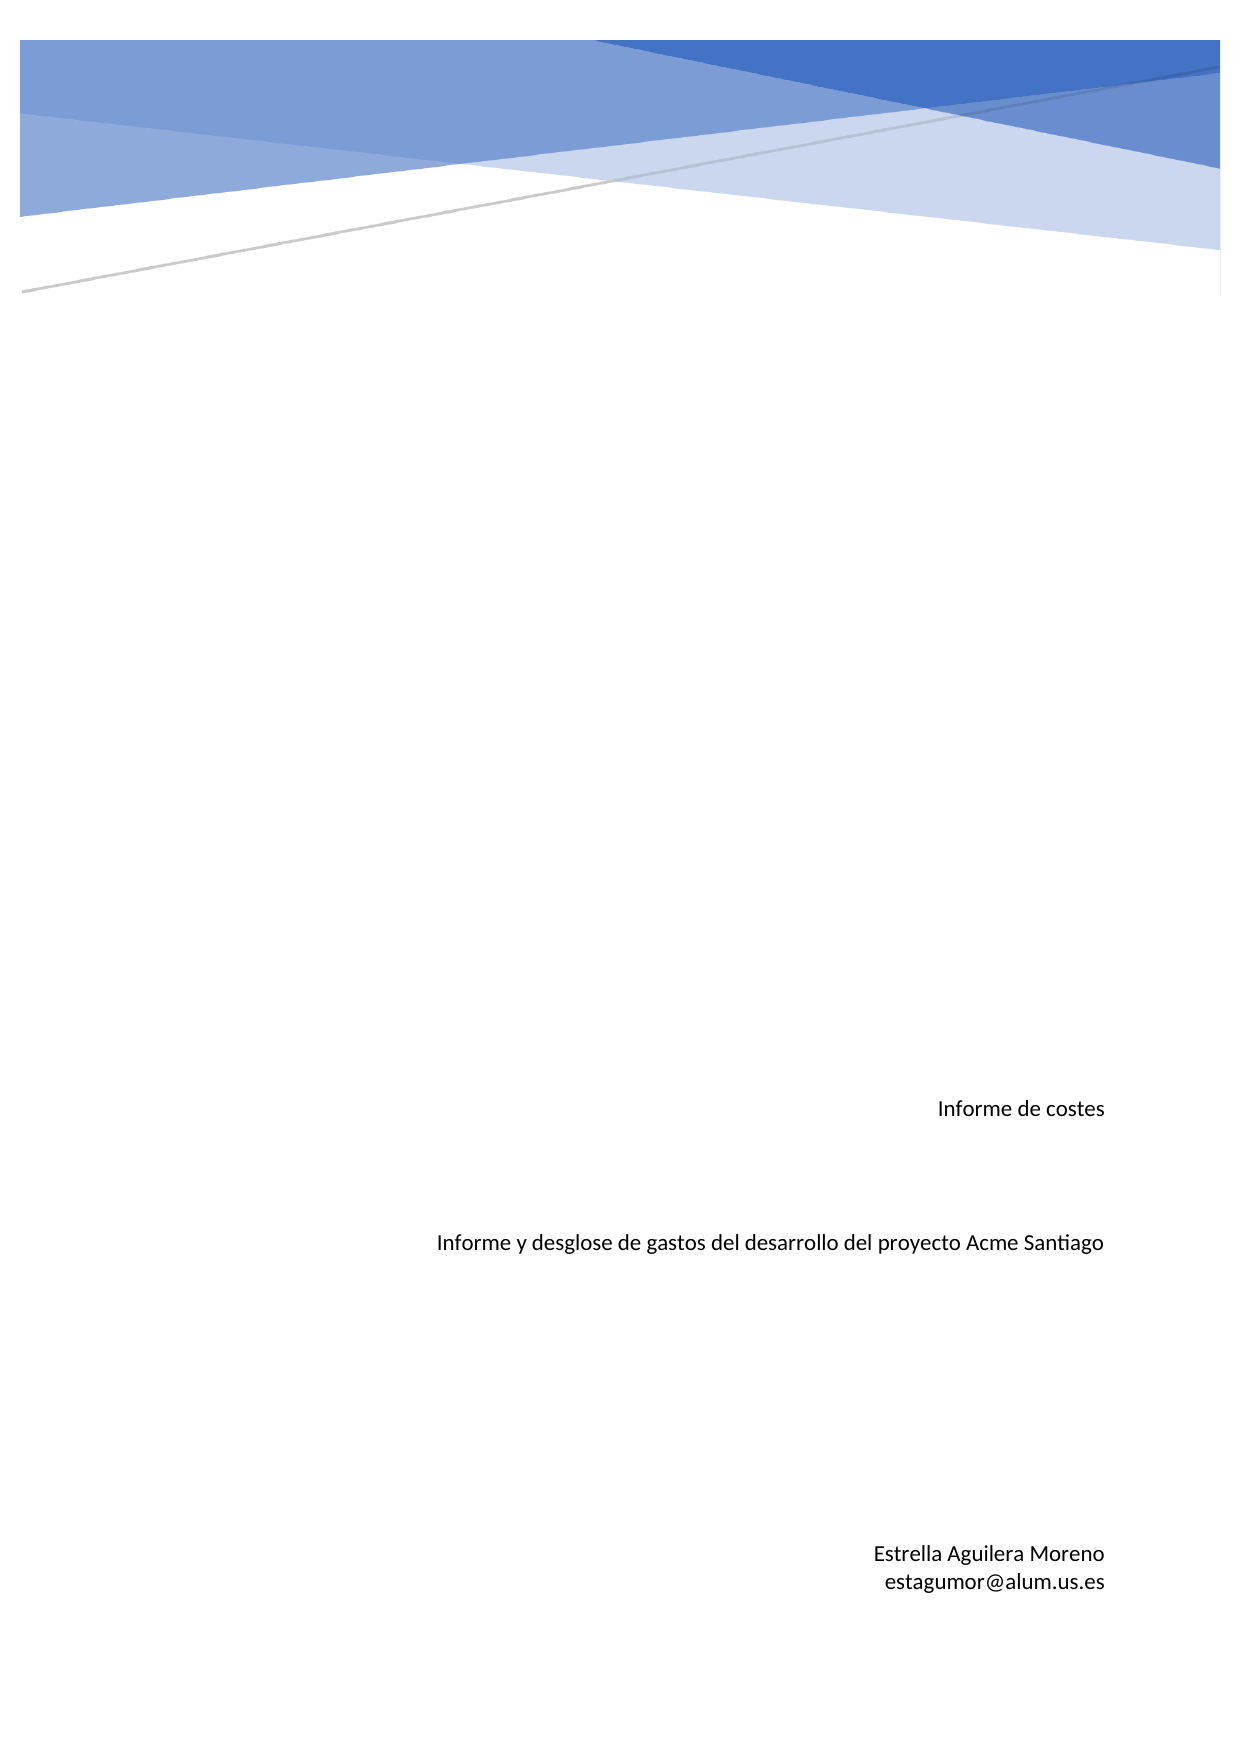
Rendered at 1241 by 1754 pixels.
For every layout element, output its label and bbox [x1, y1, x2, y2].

picture [20, 40, 1221, 314]
